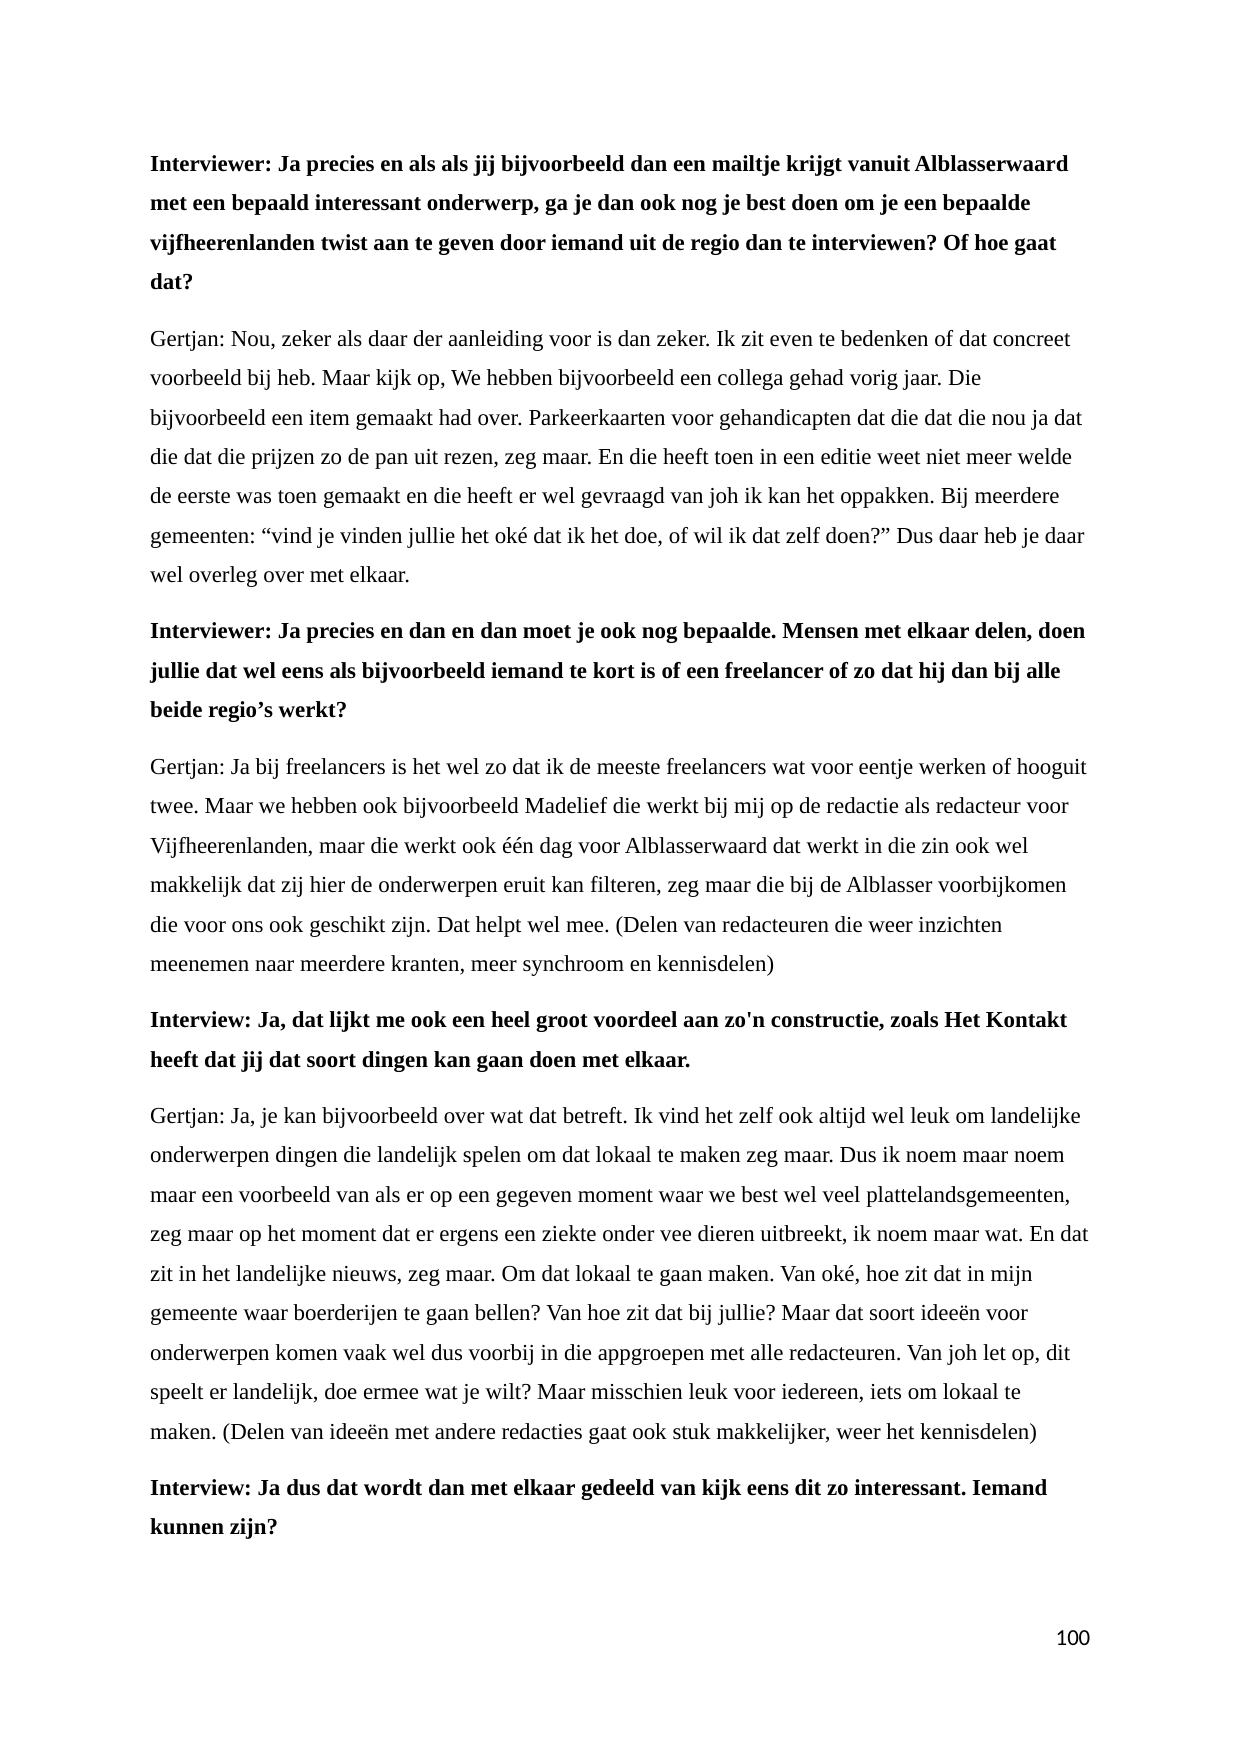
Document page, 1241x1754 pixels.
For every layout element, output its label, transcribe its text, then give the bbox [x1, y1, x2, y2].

text Gertjan: Ja, je kan bijvoorbeeld over wat dat betreft. Ik vind het zelf ook altijd wel leuk om landelijke onderwerpen dingen die landelijk spelen om dat lokaal te maken zeg maar. Dus ik noem maar noem maar een voorbeeld van als er op een gegeven moment waar we best wel veel plattelandsgemeenten, zeg maar op het moment dat er ergens een ziekte onder vee dieren uitbreekt, ik noem maar wat. En dat zit in het landelijke nieuws, zeg maar. Om dat lokaal te gaan maken. Van oké, hoe zit dat in mijn gemeente waar boerderijen te gaan bellen? Van hoe zit dat bij jullie? Maar dat soort ideeën voor onderwerpen komen vaak wel dus voorbij in die appgroepen met alle redacteuren. Van joh let op, dit speelt er landelijk, doe ermee wat je wilt? Maar misschien leuk voor iedereen, iets om lokaal te maken. (Delen van ideeën met andere redacties gaat ook stuk makkelijker, weer het kennisdelen) [150, 1102, 1090, 1444]
text Interview: Ja dus dat wordt dan met elkaar gedeeld van kijk eens dit zo interessant. Iemand kunnen zijn? [150, 1474, 1090, 1540]
text Interviewer: Ja precies en als als jij bijvoorbeeld dan een mailtje krijgt vanuit Alblasserwaard met een bepaald interessant onderwerp, ga je dan ook nog je best doen om je een bepaalde vijfheerenlanden twist aan te geven door iemand uit de regio dan te interviewen? Of hoe gaat dat? [150, 150, 1090, 295]
text Interview: Ja, dat lijkt me ook een heel groot voordeel aan zo'n constructie, zoals Het Kontakt heeft dat jij dat soort dingen kan gaan doen met elkaar. [150, 1006, 1090, 1072]
text Gertjan: Nou, zeker als daar der aanleiding voor is dan zeker. Ik zit even te bedenken of dat concreet voorbeeld bij heb. Maar kijk op, We hebben bijvoorbeeld een collega gehad vorig jaar. Die bijvoorbeeld een item gemaakt had over. Parkeerkaarten voor gehandicapten dat die dat die nou ja dat die dat die prijzen zo de pan uit rezen, zeg maar. En die heeft toen in een editie weet niet meer welde de eerste was toen gemaakt en die heeft er wel gevraagd van joh ik kan het oppakken. Bij meerdere gemeenten: “vind je vinden jullie het oké dat ik het doe, of wil ik dat zelf doen?” Dus daar heb je daar wel overleg over met elkaar. [150, 324, 1090, 588]
text Gertjan: Ja bij freelancers is het wel zo dat ik de meeste freelancers wat voor eentje werken of hooguit twee. Maar we hebben ook bijvoorbeeld Madelief die werkt bij mij op de redactie als redacteur voor Vijfheerenlanden, maar die werkt ook één dag voor Alblasserwaard dat werkt in die zin ook wel makkelijk dat zij hier de onderwerpen eruit kan filteren, zeg maar die bij de Alblasser voorbijkomen die voor ons ook geschikt zijn. Dat helpt wel mee. (Delen van redacteuren die weer inzichten meenemen naar meerdere kranten, meer synchroom en kennisdelen) [150, 753, 1090, 976]
text Interviewer: Ja precies en dan en dan moet je ook nog bepaalde. Mensen met elkaar delen, doen jullie dat wel eens als bijvoorbeeld iemand te kort is of een freelancer of zo dat hij dan bij alle beide regio’s werkt? [150, 618, 1090, 723]
